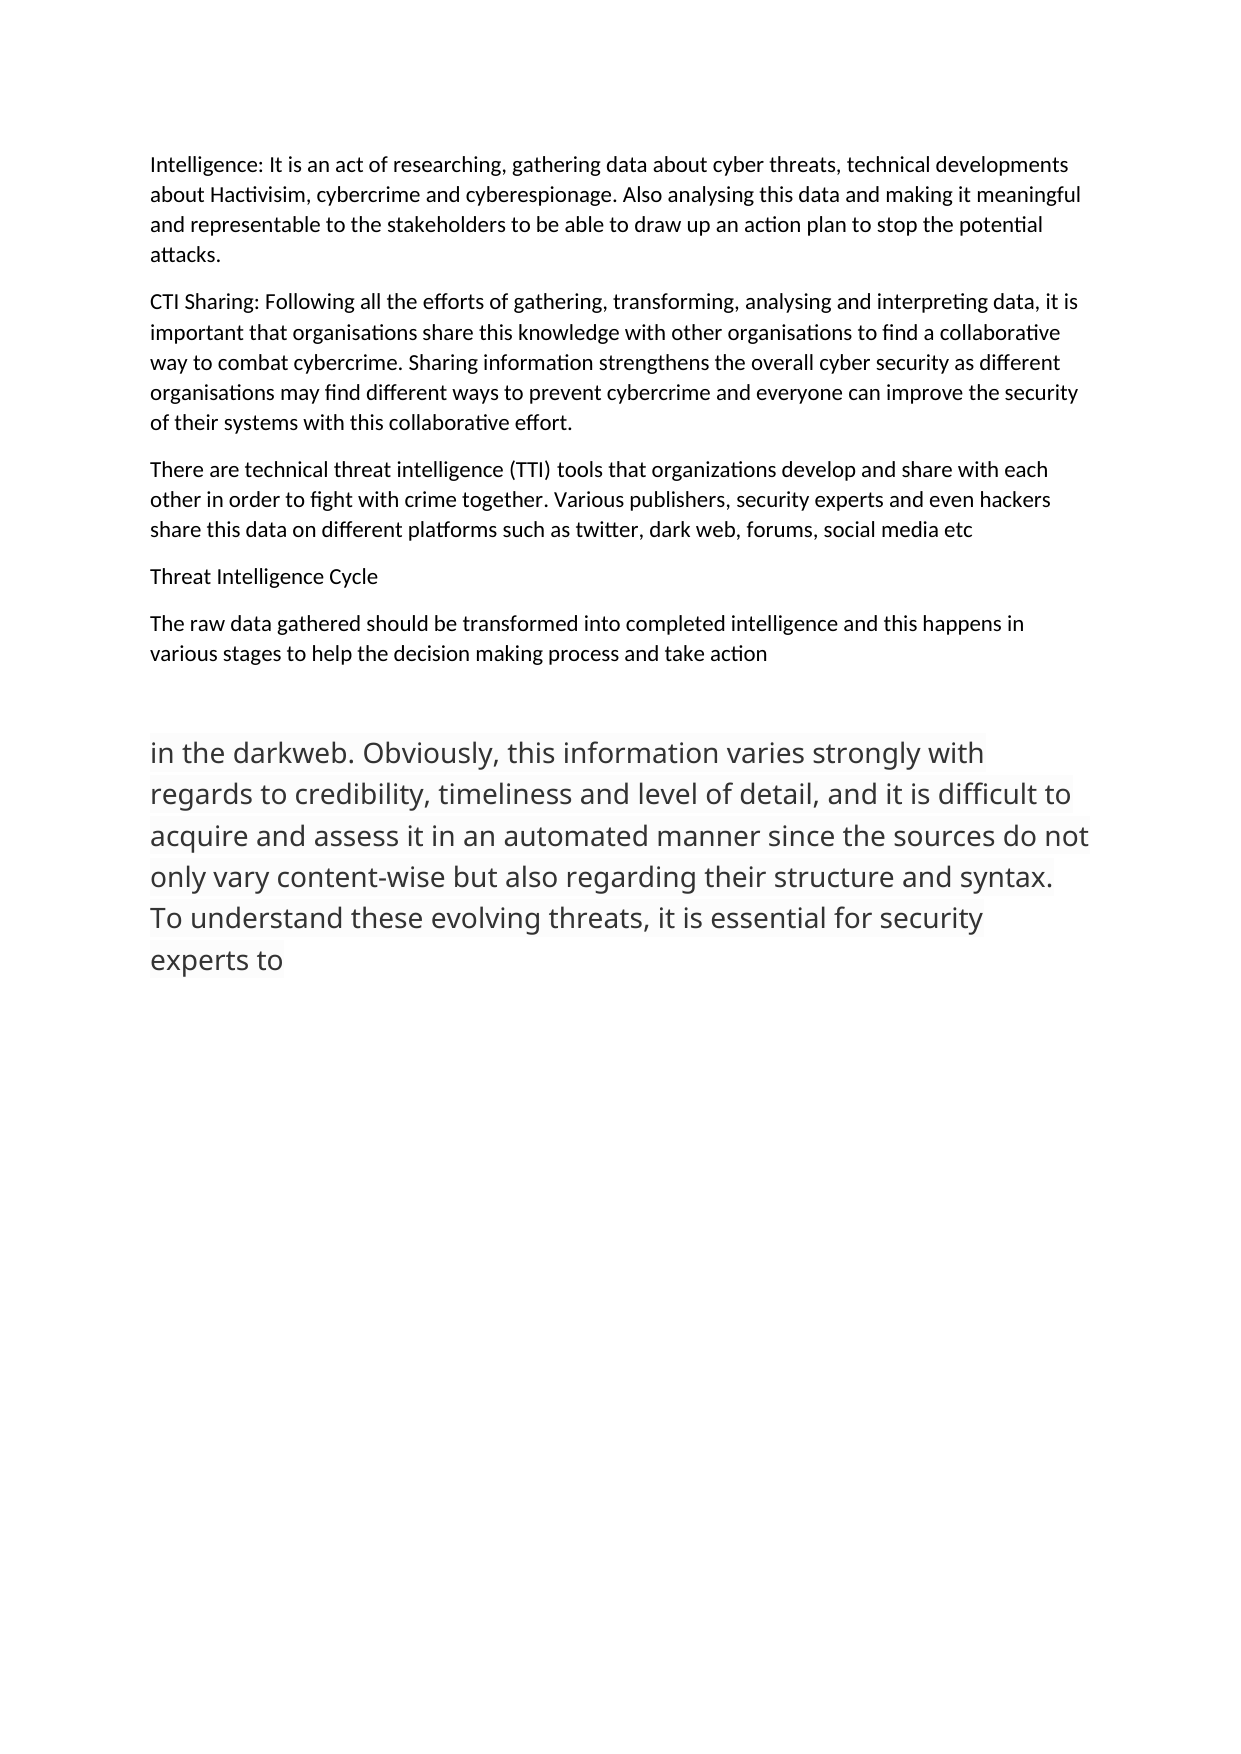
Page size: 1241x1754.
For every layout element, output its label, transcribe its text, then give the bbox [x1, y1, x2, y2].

text in the darkweb. Obviously, this information varies strongly with regards to credibility, timeliness and level of detail, and it is difficult to acquire and assess it in an automated manner since the sources do not only vary content-wise but also regarding their structure and syntax. To understand these evolving threats, it is essential for security experts to [150, 733, 1090, 816]
text Threat Intelligence Cycle [150, 562, 1090, 591]
text CTI Sharing: Following all the efforts of gathering, transforming, analysing and interpreting data, it is important that organisations share this knowledge with other organisations to find a collaborative way to combat cybercrime. Sharing information strengthens the overall cyber security as different organisations may find different ways to prevent cybercrime and everyone can improve the security of their systems with this collaborative effort. [150, 287, 1090, 436]
text The raw data gathered should be transformed into completed intelligence and this happens in various stages to help the decision making process and take action [150, 609, 1090, 668]
text There are technical threat intelligence (TTI) tools that organizations develop and share with each other in order to fight with crime together. Various publishers, security experts and even hackers share this data on different platforms such as twitter, dark web, forums, social media etc [150, 455, 1090, 544]
text in the darkweb. Obviously, this information varies strongly with regards to credibility, timeliness and level of detail, and it is difficult to acquire and assess it in an automated manner since the sources do not only vary content-wise but also regarding their structure and syntax. To understand these evolving threats, it is essential for security experts to [150, 854, 1090, 978]
text Intelligence: It is an act of researching, gathering data about cyber threats, technical developments about Hactivisim, cybercrime and cyberespionage. Also analysing this data and making it meaningful and representable to the stakeholders to be able to draw up an action plan to stop the potential attacks. [150, 150, 1090, 269]
